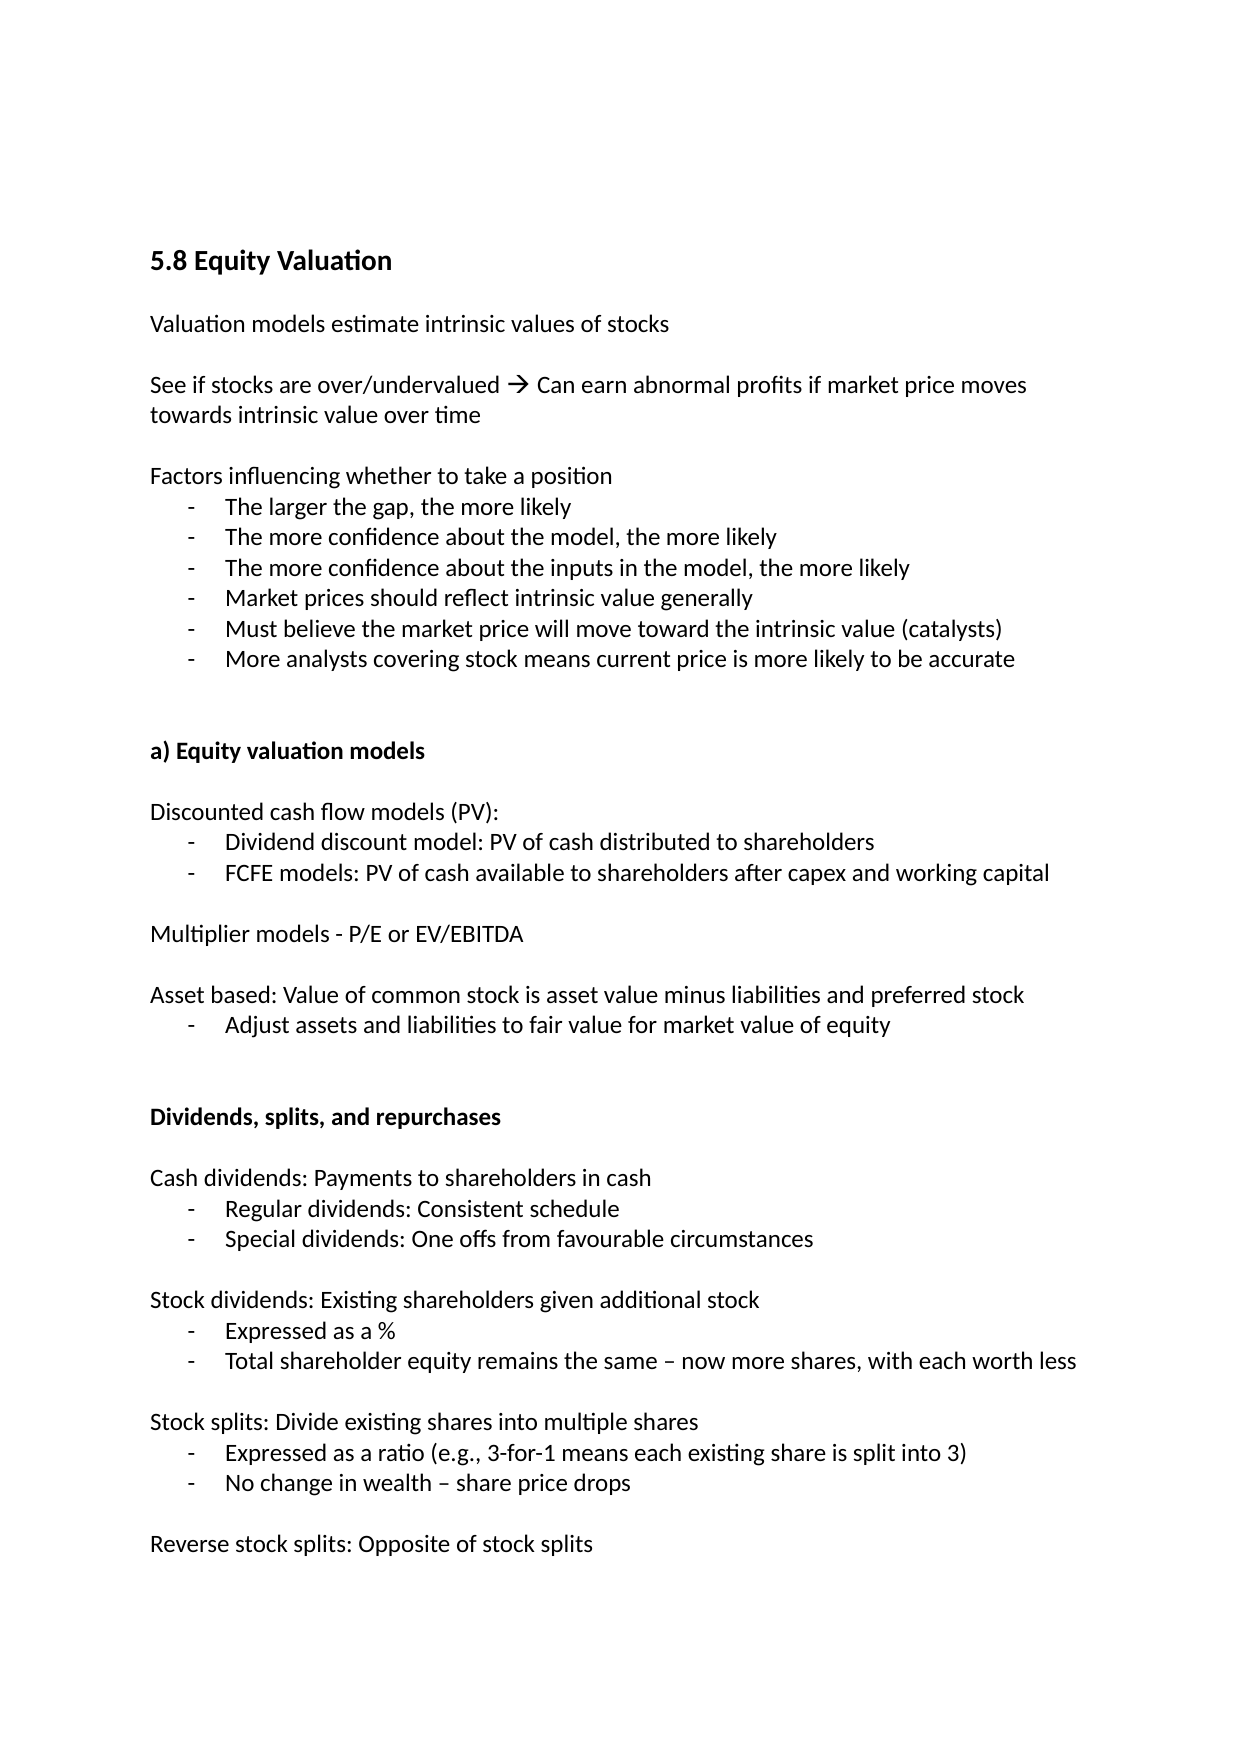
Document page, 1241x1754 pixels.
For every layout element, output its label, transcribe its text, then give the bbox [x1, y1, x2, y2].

text See if stocks are over/undervalued Can earn abnormal profits if market price moves towards intrinsic value over time [150, 369, 1090, 430]
list Equity Valuation [150, 242, 1090, 277]
list Special dividends: One offs from favourable circumstances [187, 1223, 1090, 1254]
text Discounted cash flow models (PV): [150, 796, 1090, 827]
list Expressed as a ratio (e.g., 3-for-1 means each existing share is split into 3) [187, 1437, 1090, 1467]
list Regular dividends: Consistent schedule [187, 1193, 1090, 1223]
list FCFE models: PV of cash available to shareholders after capex and working capital [187, 857, 1090, 888]
text Cash dividends: Payments to shareholders in cash [150, 1162, 1090, 1193]
text Factors influencing whether to take a position [150, 460, 1090, 491]
text Stock dividends: Existing shareholders given additional stock [150, 1284, 1090, 1315]
text Reverse stock splits: Opposite of stock splits [150, 1528, 1090, 1559]
text Stock splits: Divide existing shares into multiple shares [150, 1406, 1090, 1437]
list Dividend discount model: PV of cash distributed to shareholders [187, 827, 1090, 857]
list Expressed as a % [187, 1315, 1090, 1345]
text a) Equity valuation models [150, 735, 1090, 766]
text Valuation models estimate intrinsic values of stocks [150, 308, 1090, 338]
list More analysts covering stock means current price is more likely to be accurate [187, 643, 1090, 674]
text Multiplier models - P/E or EV/EBITDA [150, 918, 1090, 949]
list The more confidence about the model, the more likely [187, 521, 1090, 552]
list The more confidence about the inputs in the model, the more likely [187, 552, 1090, 582]
list Market prices should reflect intrinsic value generally [187, 582, 1090, 613]
list Must believe the market price will move toward the intrinsic value (catalysts) [187, 613, 1090, 643]
list No change in wealth – share price drops [187, 1467, 1090, 1498]
text Asset based: Value of common stock is asset value minus liabilities and preferred stock [150, 979, 1090, 1010]
list Adjust assets and liabilities to fair value for market value of equity [187, 1010, 1090, 1040]
list Total shareholder equity remains the same – now more shares, with each worth less [187, 1345, 1090, 1376]
text Dividends, splits, and repurchases [150, 1101, 1090, 1132]
list The larger the gap, the more likely [187, 491, 1090, 521]
